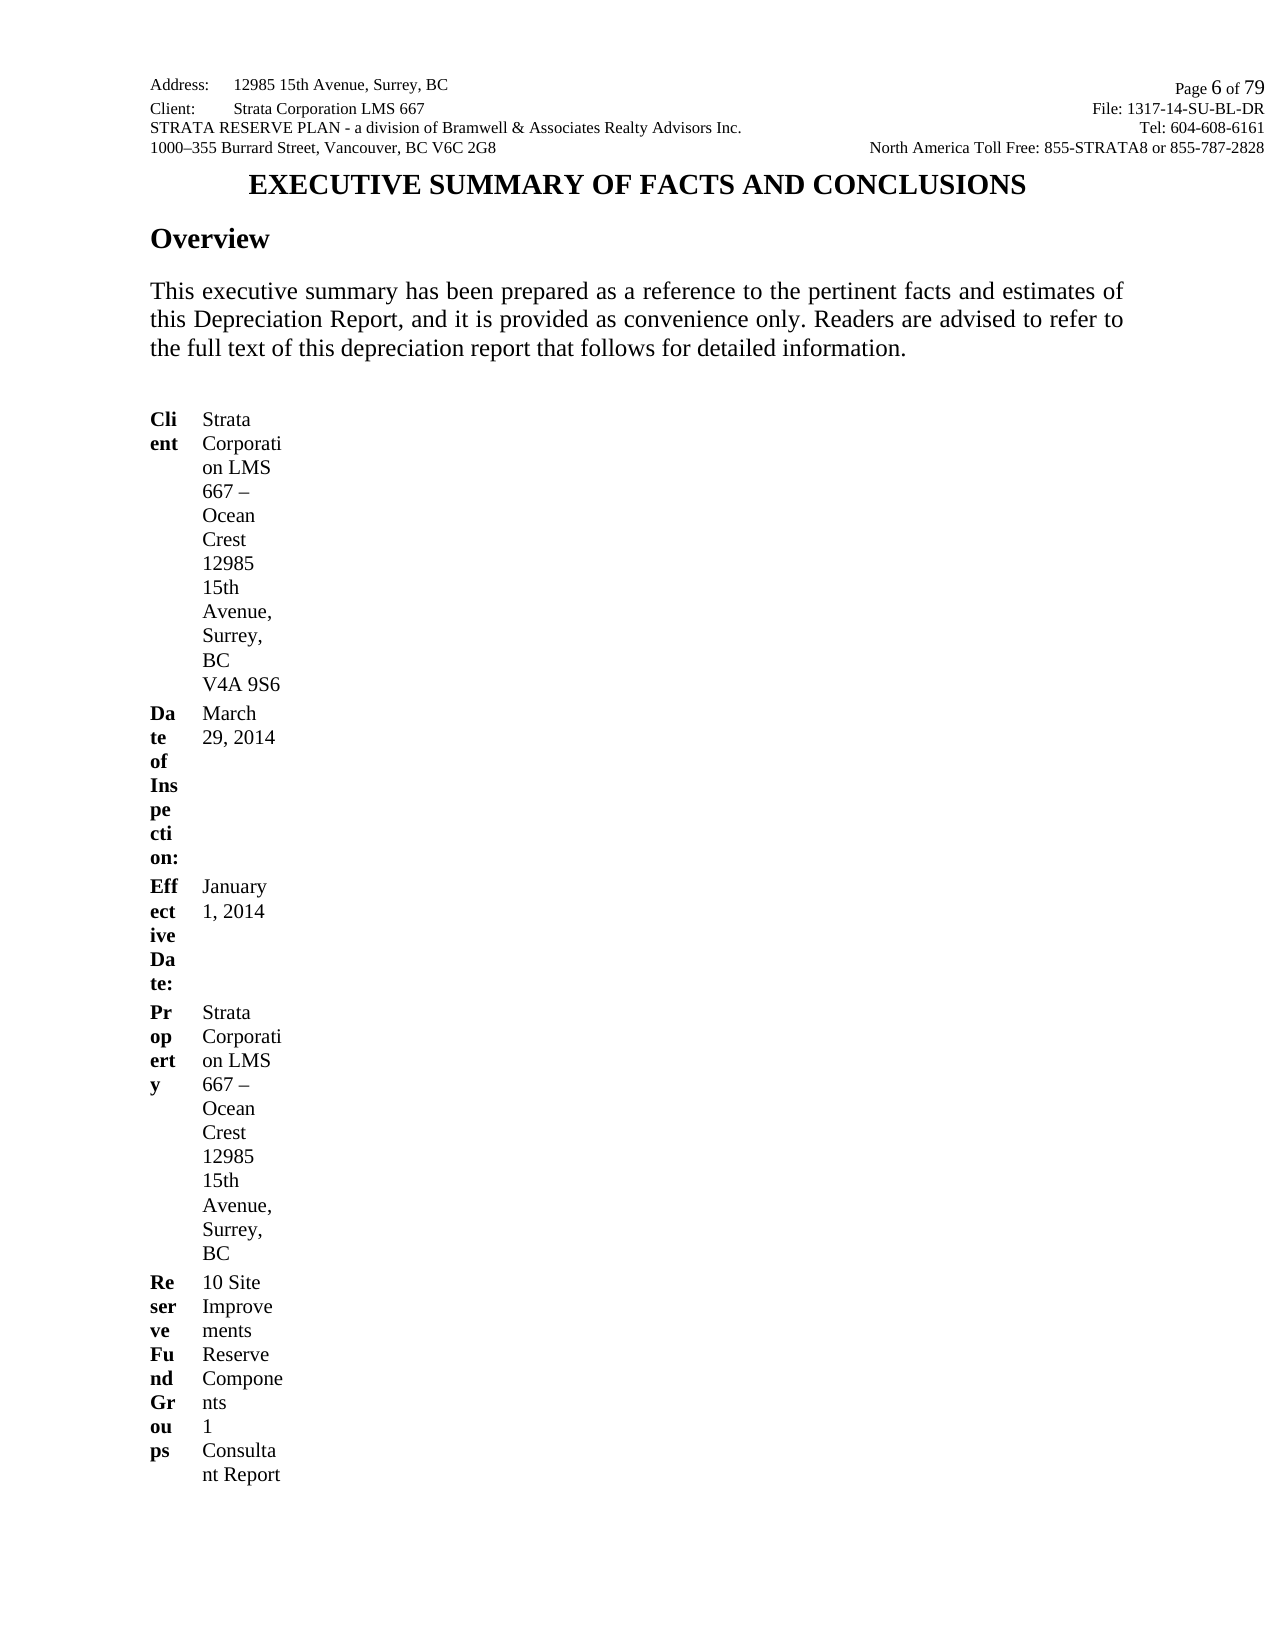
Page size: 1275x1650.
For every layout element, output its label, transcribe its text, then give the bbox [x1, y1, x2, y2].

table_cell Reserve Fund Groups [139, 1270, 191, 1492]
table_cell Effective Date: [139, 875, 191, 1000]
table_cell Strata Corporation LMS 667 – Ocean Crest 12985 15th Avenue, Surrey, BC [191, 1000, 295, 1270]
text Overview [150, 221, 1125, 255]
table_cell January 1, 2014 [191, 875, 295, 1000]
table_cell Property [139, 1000, 191, 1270]
subtitle EXECUTIVE SUMMARY OF FACTS AND CONCLUSIONS [150, 167, 1125, 201]
text This executive summary has been prepared as a reference to the pertinent facts and estimates of this Depreciation Report, and it is provided as convenience only. Readers are advised to refer to the full text of this depreciation report that follows for detailed information. [150, 276, 1125, 362]
table_header Client [139, 407, 191, 701]
table_cell Date of Inspection: [139, 701, 191, 874]
table_cell March 29, 2014 [191, 701, 295, 874]
table_header Strata Corporation LMS 667 – Ocean Crest 12985 15th Avenue, Surrey, BC V4A 9S6 [191, 407, 295, 701]
table_cell 10 Site Improvements Reserve Components 1 Consultant Report [191, 1270, 295, 1492]
